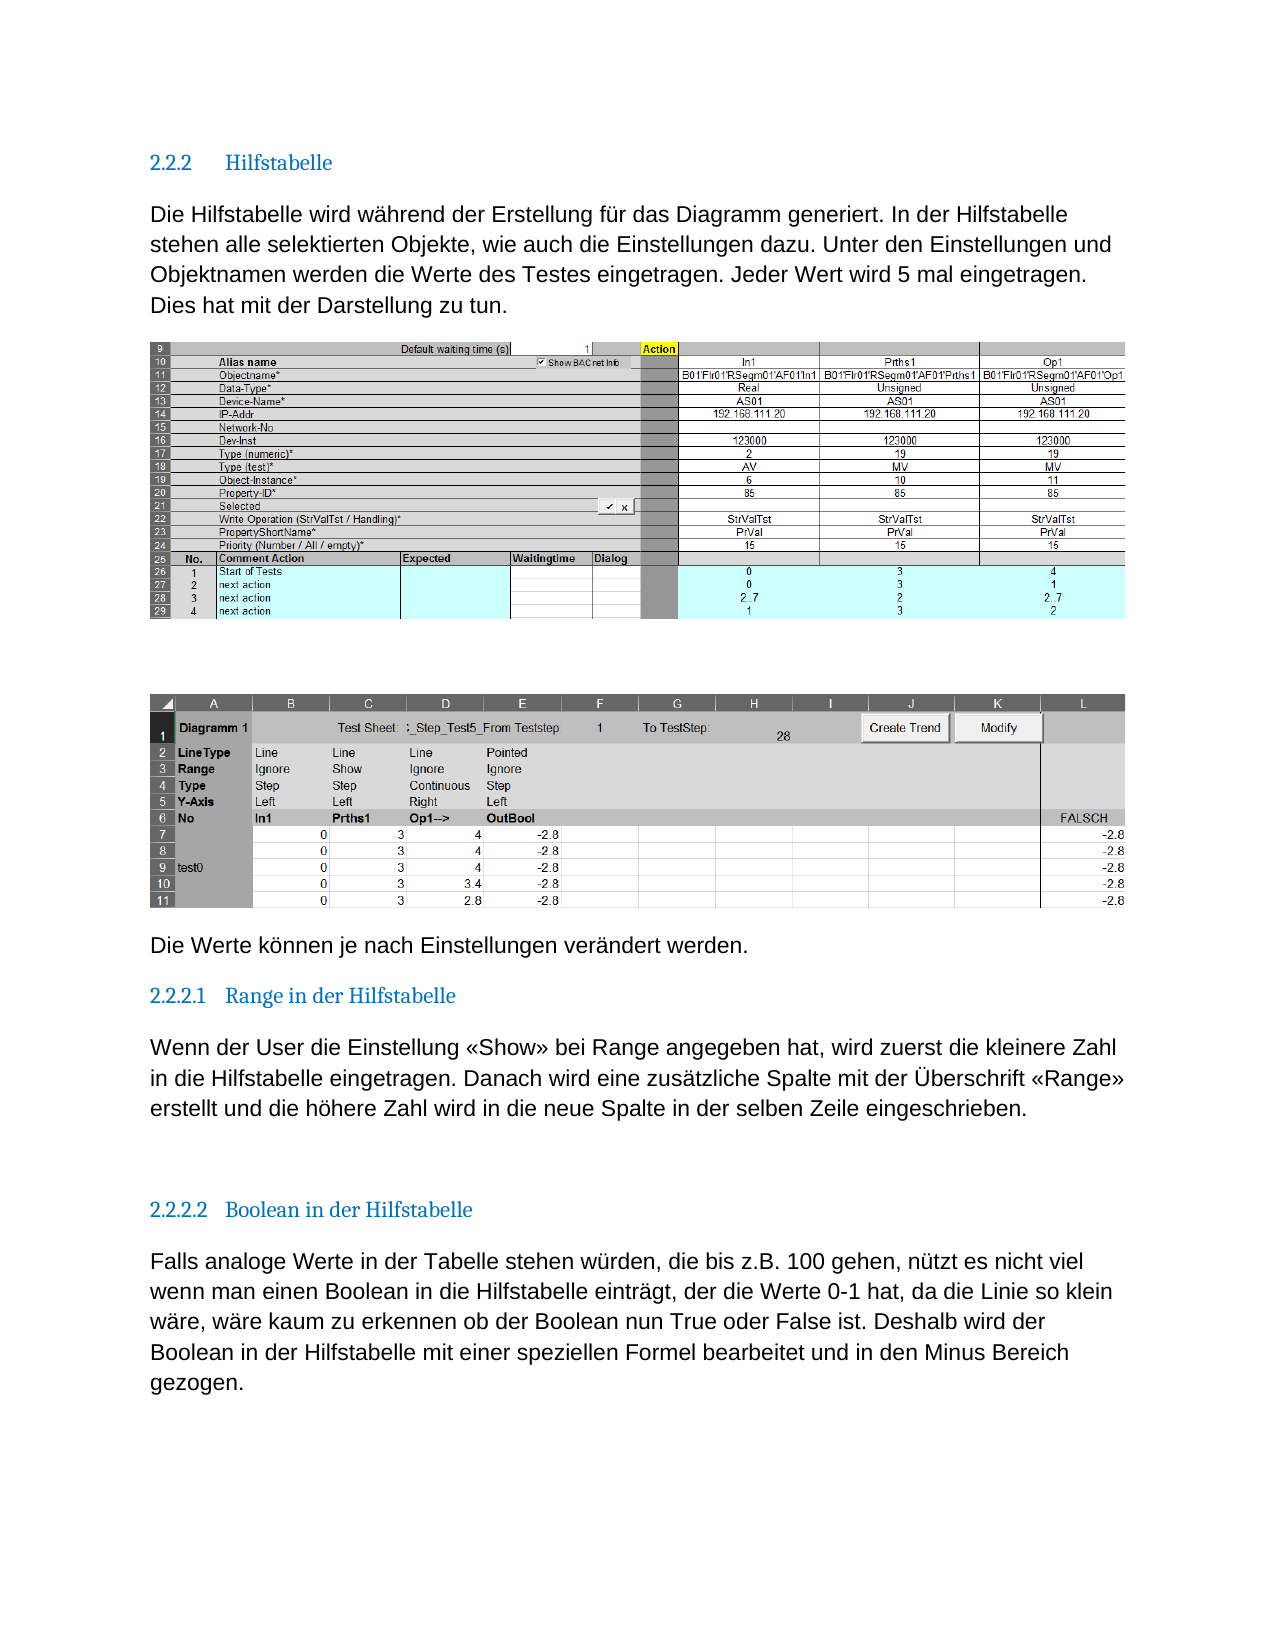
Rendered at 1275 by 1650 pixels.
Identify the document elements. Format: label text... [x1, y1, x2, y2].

picture [150, 694, 1125, 908]
text Wenn der User die Einstellung «Show» bei Range angegeben hat, wird zuerst die kleinere Zahl in die Hilfstabelle eingetragen. Danach wird eine zusätzliche Spalte mit der Überschrift «Range» erstellt und die höhere Zahl wird in die neue Spalte in der selben Zeile eingeschrieben. [150, 1034, 1125, 1121]
list Boolean in der Hilfstabelle [150, 1197, 1125, 1223]
text Die Hilfstabelle wird während der Erstellung für das Diagramm generiert. In der Hilfstabelle stehen alle selektierten Objekte, wie auch die Einstellungen dazu. Unter den Einstellungen und Objektnamen werden die Werte des Testes eingetragen. Jeder Wert wird 5 mal eingetragen. Dies hat mit der Darstellung zu tun. [150, 201, 1125, 318]
text Die Werte können je nach Einstellungen verändert werden. [150, 932, 1125, 959]
text Falls analoge Werte in der Tabelle stehen würden, die bis z.B. 100 gehen, nützt es nicht viel wenn man einen Boolean in die Hilfstabelle einträgt, der die Werte 0-1 hat, da die Linie so klein wäre, wäre kaum zu erkennen ob der Boolean nun True oder False ist. Deshalb wird der Boolean in der Hilfstabelle mit einer speziellen Formel bearbeitet und in den Minus Bereich gezogen. [150, 1248, 1125, 1395]
text Hilfstabelle [150, 150, 1125, 176]
list Range in der Hilfstabelle [150, 983, 1125, 1010]
picture [150, 342, 1125, 619]
